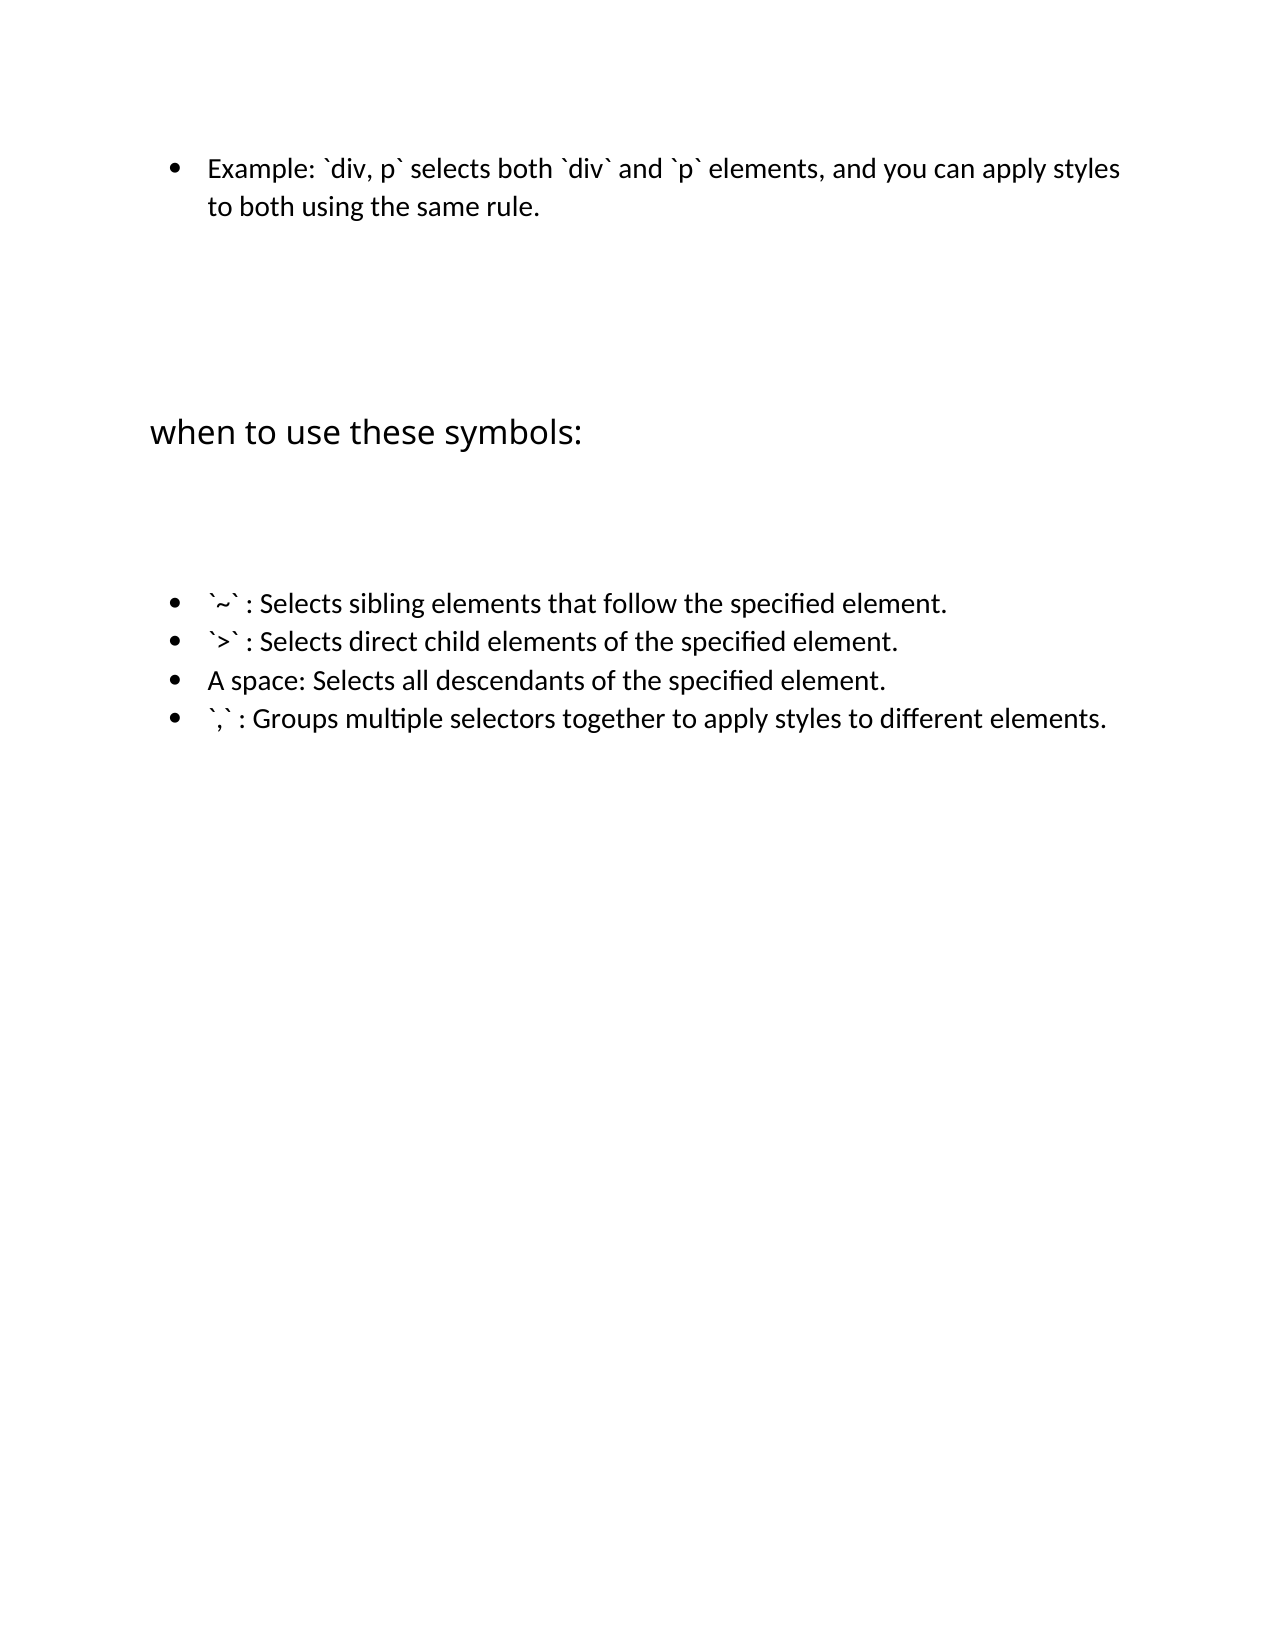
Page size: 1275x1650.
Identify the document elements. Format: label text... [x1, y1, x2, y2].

text when to use these symbols: [150, 409, 1125, 454]
list A space: Selects all descendants of the specified element. [170, 662, 1125, 697]
list `~` : Selects sibling elements that follow the specified element. [170, 585, 1125, 620]
list `,` : Groups multiple selectors together to apply styles to different elements. [170, 700, 1125, 736]
list `>` : Selects direct child elements of the specified element. [170, 623, 1125, 659]
list Example: `div, p` selects both `div` and `p` elements, and you can apply styles to both using the same rule. [170, 150, 1125, 224]
